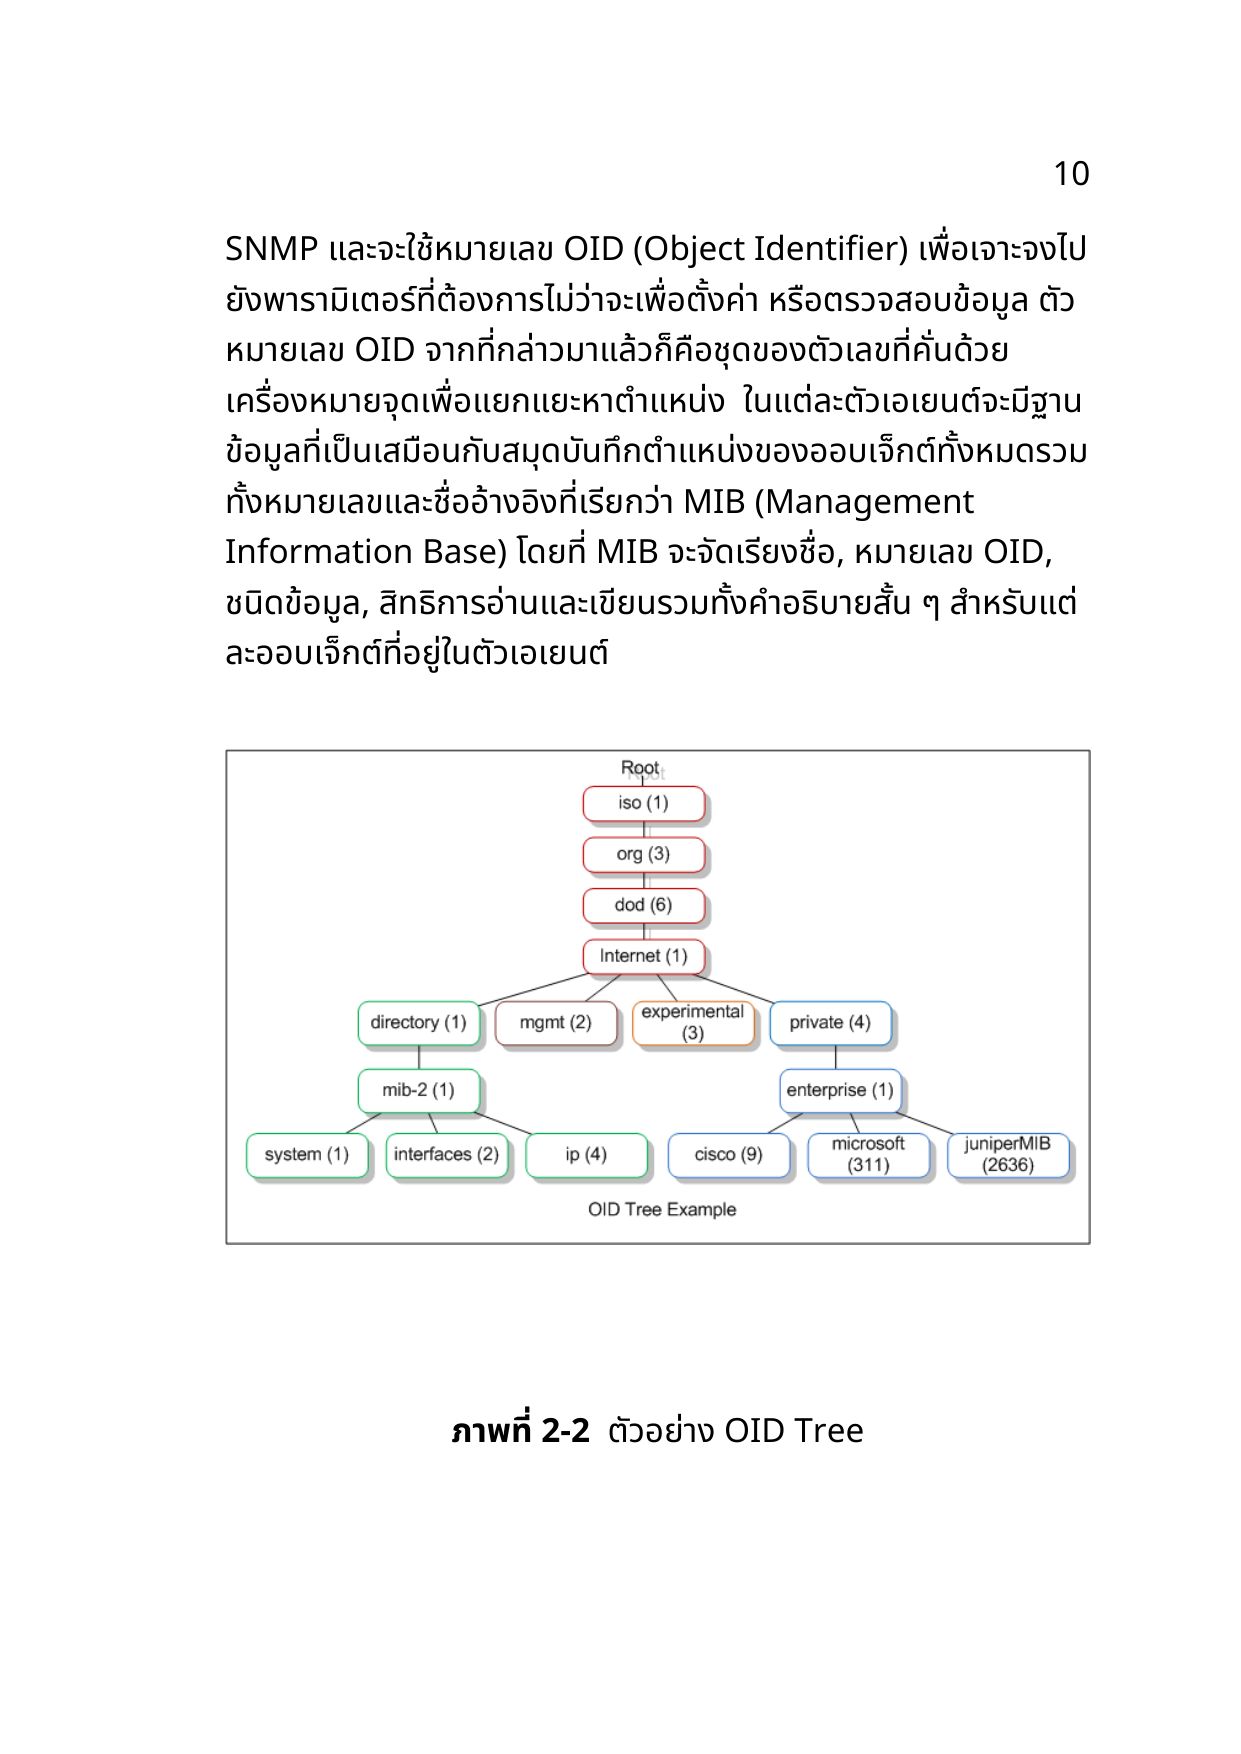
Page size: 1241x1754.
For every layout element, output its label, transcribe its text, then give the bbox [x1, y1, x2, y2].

picture [225, 749, 1091, 1245]
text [225, 225, 1090, 680]
text ภาพที่ 2-2 ตัวอย่าง OID Tree [225, 1406, 1090, 1457]
